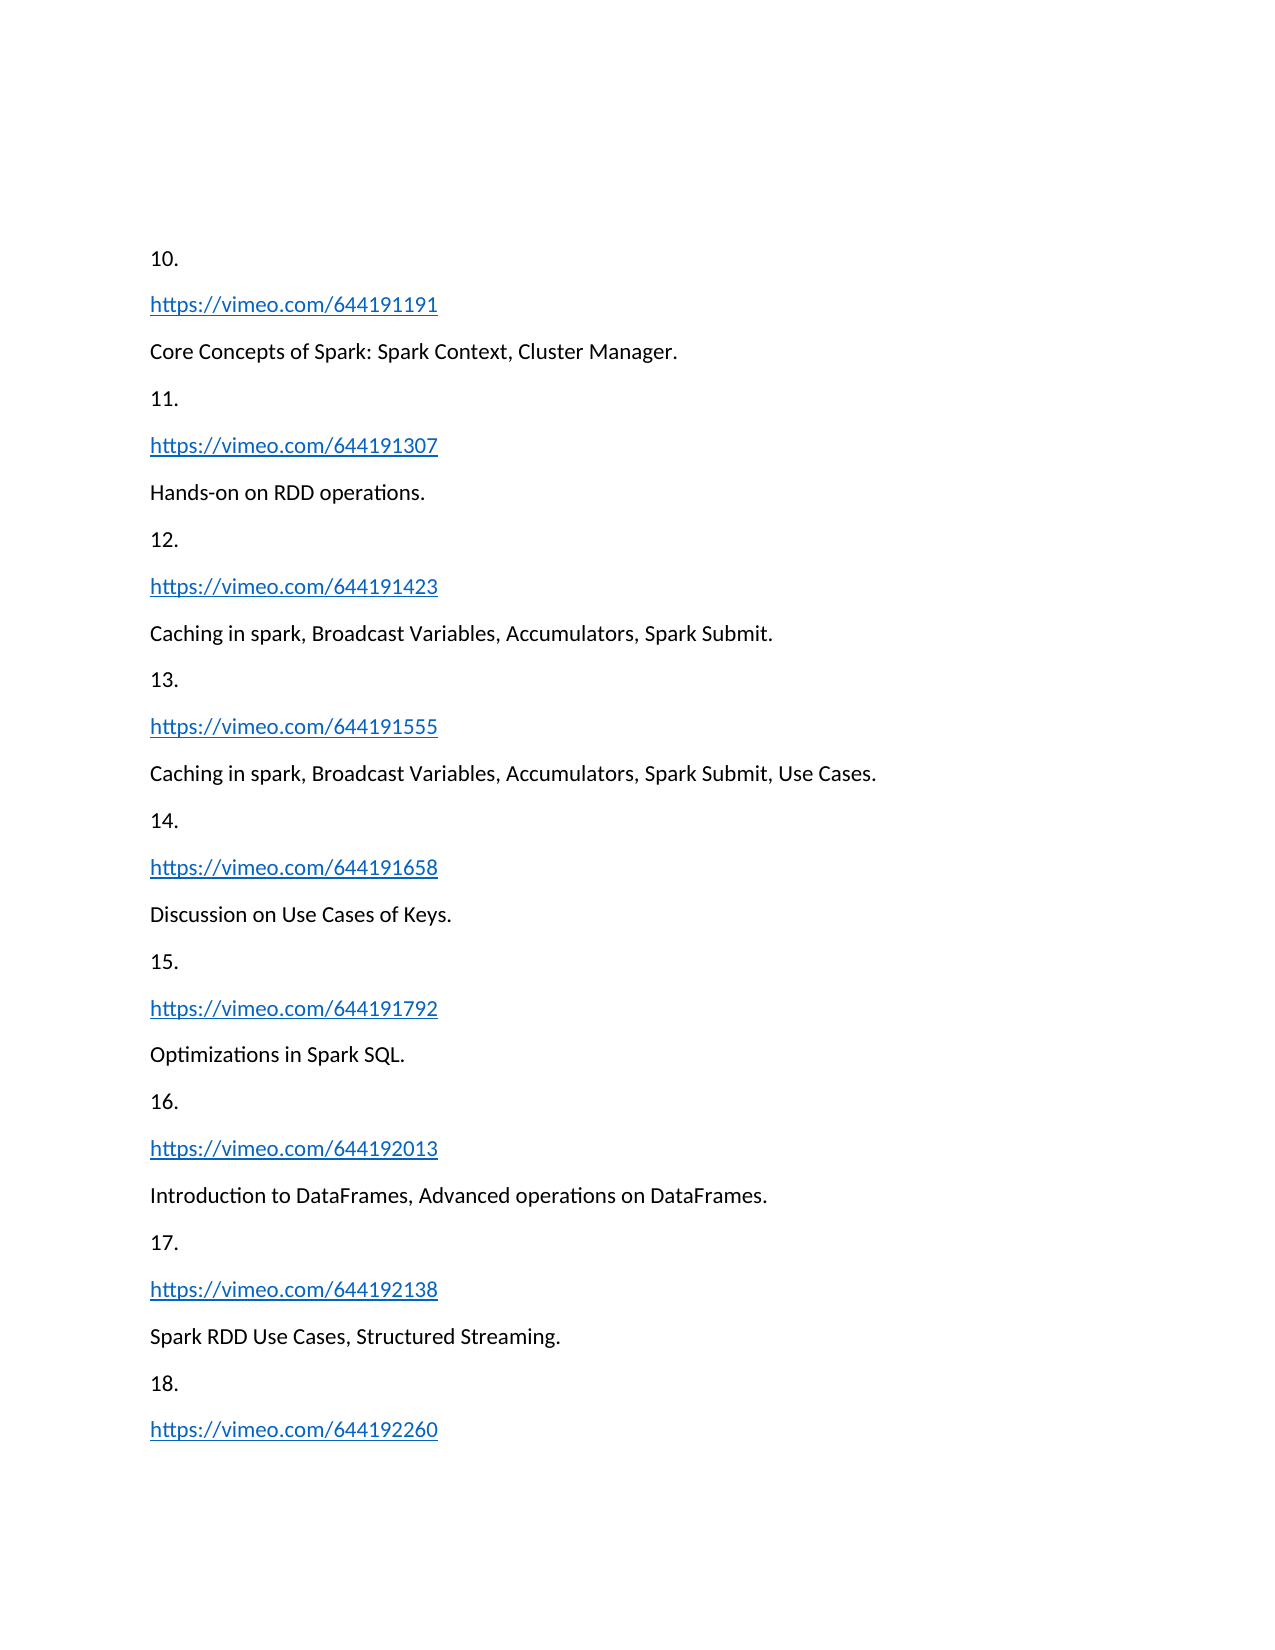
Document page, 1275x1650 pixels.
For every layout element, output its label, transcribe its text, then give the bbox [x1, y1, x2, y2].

text https://vimeo.com/644191307 [150, 431, 1125, 459]
text https://vimeo.com/644191423 [150, 572, 1125, 600]
text 13. [150, 666, 1125, 694]
text Core Concepts of Spark: Spark Context, Cluster Manager. [150, 337, 1125, 366]
text 16. [150, 1087, 1125, 1116]
text Caching in spark, Broadcast Variables, Accumulators, Spark Submit, Use Cases. [150, 759, 1125, 787]
text 14. [150, 806, 1125, 834]
text 18. [150, 1369, 1125, 1397]
text https://vimeo.com/644192138 [150, 1275, 1125, 1303]
text Spark RDD Use Cases, Structured Streaming. [150, 1322, 1125, 1350]
text https://vimeo.com/644191191 [150, 291, 1125, 319]
text https://vimeo.com/644191792 [150, 994, 1125, 1022]
text 15. [150, 947, 1125, 975]
text Optimizations in Spark SQL. [150, 1041, 1125, 1069]
text Caching in spark, Broadcast Variables, Accumulators, Spark Submit. [150, 619, 1125, 647]
text https://vimeo.com/644191555 [150, 712, 1125, 741]
text 12. [150, 525, 1125, 553]
text https://vimeo.com/644191658 [150, 853, 1125, 881]
text 10. [150, 244, 1125, 272]
text https://vimeo.com/644192013 [150, 1134, 1125, 1162]
text Discussion on Use Cases of Keys. [150, 900, 1125, 928]
text https://vimeo.com/644192260 [150, 1416, 1125, 1444]
text 11. [150, 384, 1125, 412]
text Hands-on on RDD operations. [150, 478, 1125, 506]
text 17. [150, 1228, 1125, 1256]
text Introduction to DataFrames, Advanced operations on DataFrames. [150, 1181, 1125, 1209]
